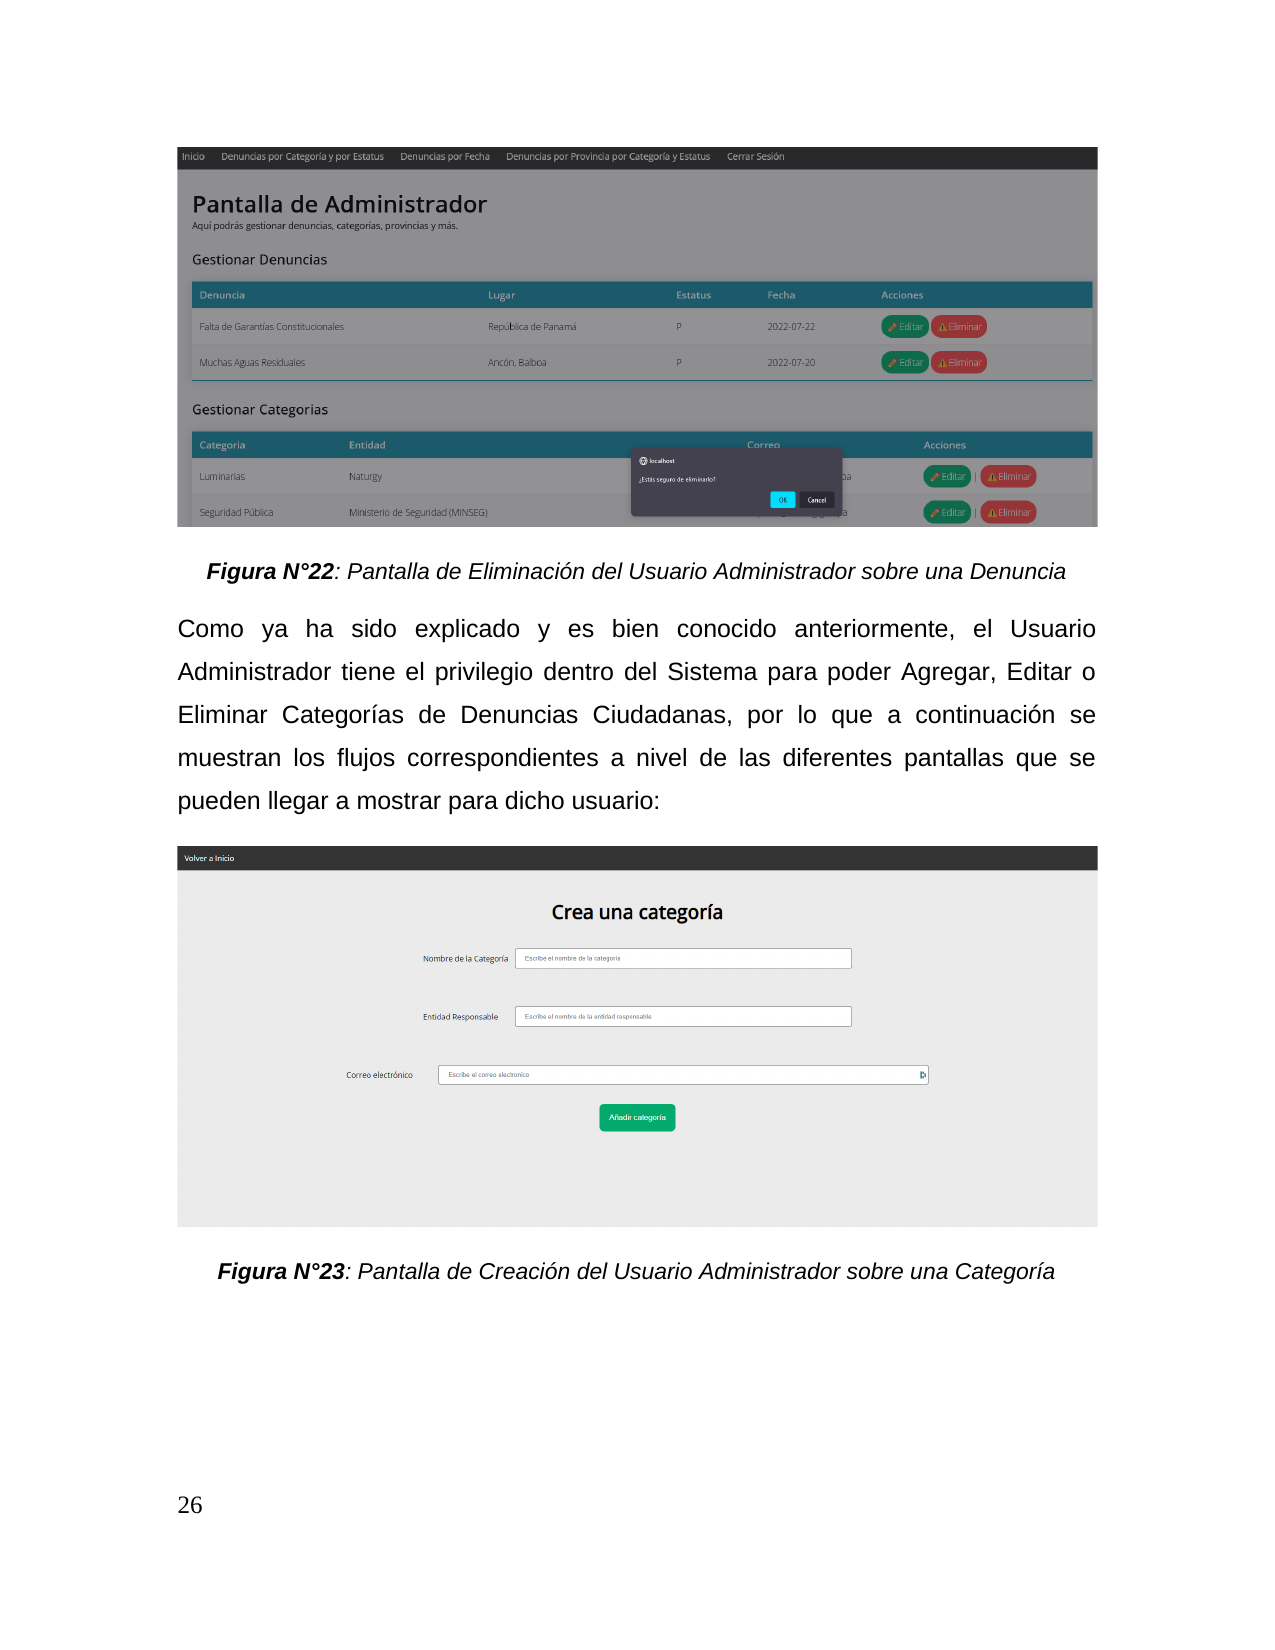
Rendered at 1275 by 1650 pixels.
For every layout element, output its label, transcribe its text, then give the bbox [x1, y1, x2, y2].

text Figura N°23: Pantalla de Creación del Usuario Administrador sobre una Categoría [177, 1258, 1098, 1284]
picture [177, 846, 1098, 1227]
text Como ya ha sido explicado y es bien conocido anteriormente, el Usuario Administrador tiene el privilegio dentro del Sistema para poder Agregar, Editar o Eliminar Categorías de Denuncias Ciudadanas, por lo que a continuación se muestran los flujos correspondientes a nivel de las diferentes pantallas que se pueden llegar a mostrar para dicho usuario: [177, 614, 1098, 815]
text Figura N°22: Pantalla de Eliminación del Usuario Administrador sobre una Denuncia [177, 558, 1098, 584]
picture [177, 147, 1098, 527]
